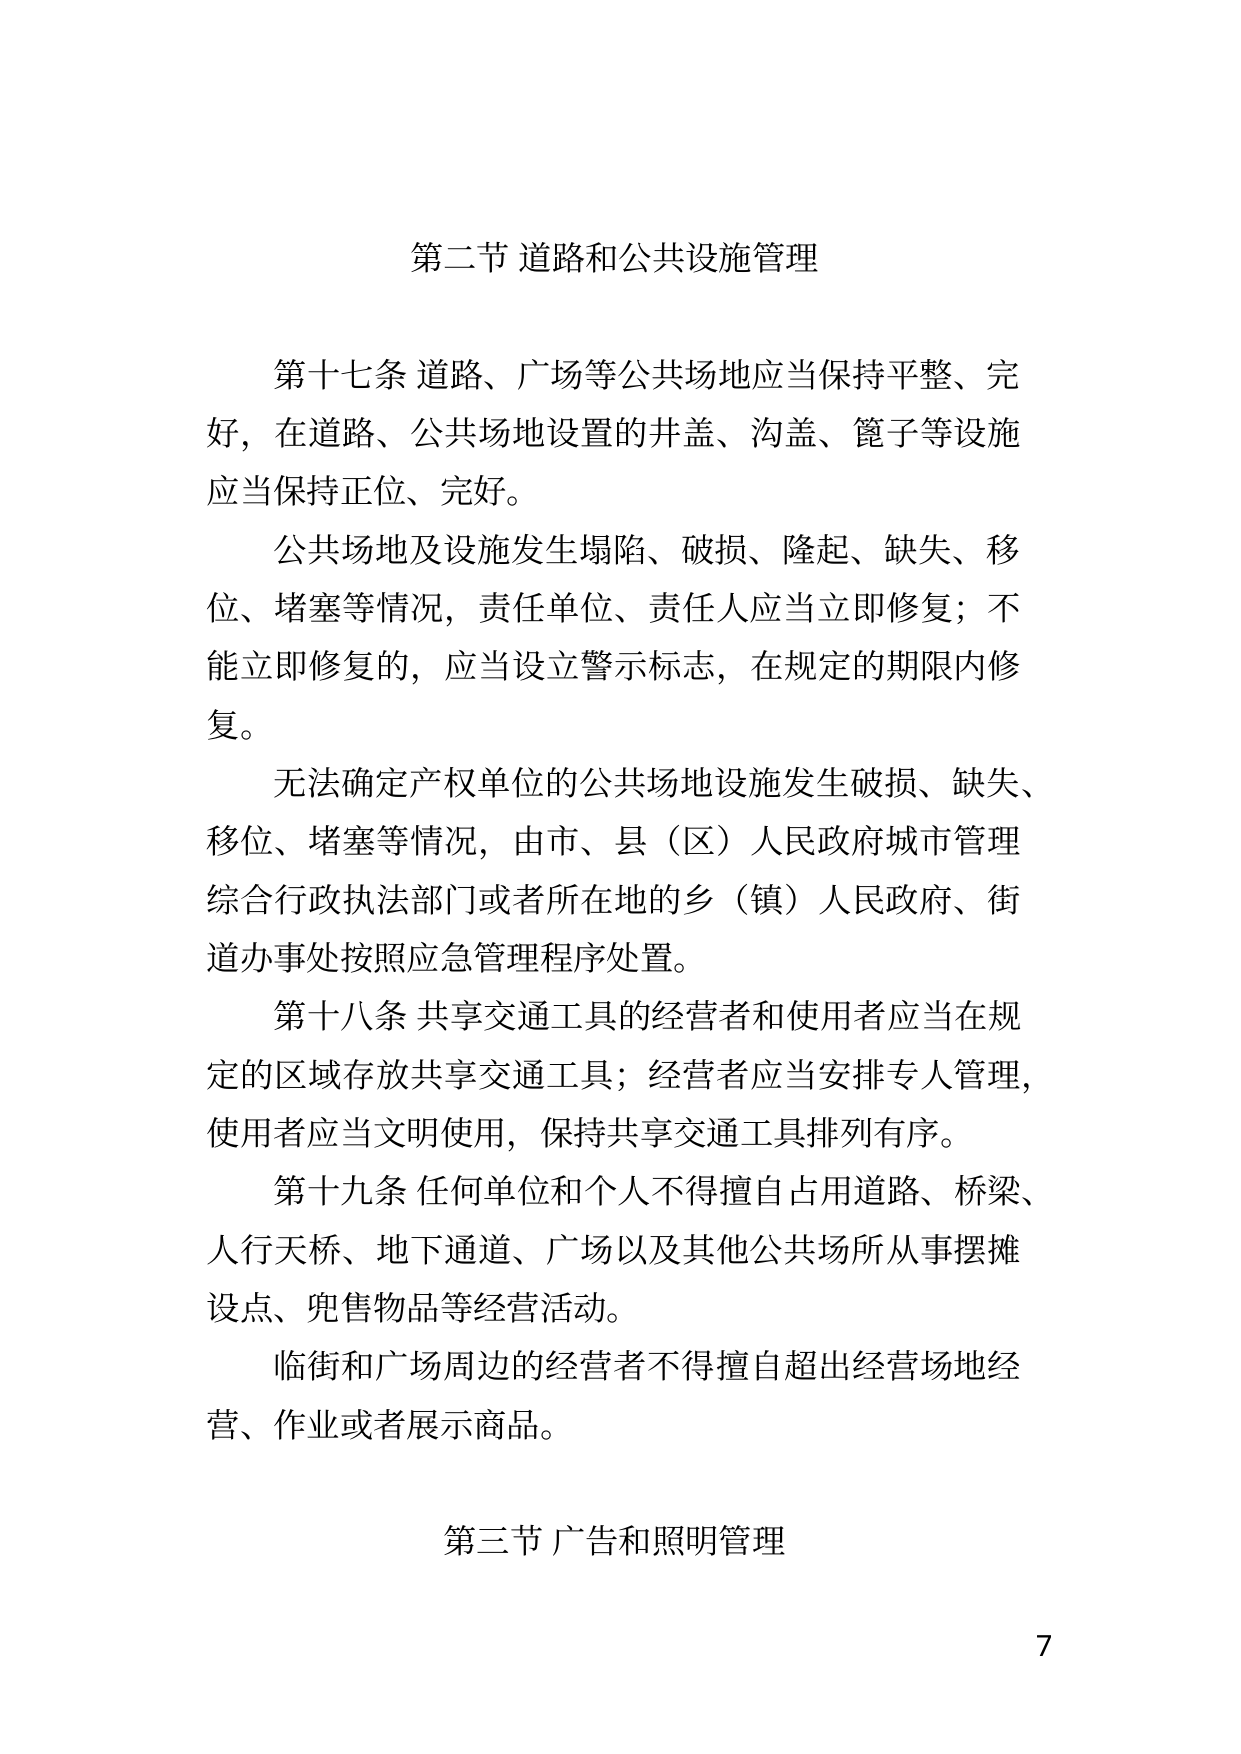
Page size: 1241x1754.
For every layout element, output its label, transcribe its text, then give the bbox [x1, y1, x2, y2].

text 第十八条 共享交通工具的经营者和使用者应当在规定的区域存放共享交通工具；经营者应当安排专人管理，使用者应当文明使用，保持共享交通工具排列有序。 [207, 982, 1022, 1157]
text 第十七条 道路、广场等公共场地应当保持平整、完好，在道路、公共场地设置的井盖、沟盖、篦子等设施应当保持正位、完好。 [207, 340, 1022, 515]
text 公共场地及设施发生塌陷、破损、隆起、缺失、移位、堵塞等情况，责任单位、责任人应当立即修复；不能立即修复的，应当设立警示标志，在规定的期限内修复。 [207, 515, 1022, 749]
text 第十九条 任何单位和个人不得擅自占用道路、桥梁、人行天桥、地下通道、广场以及其他公共场所从事摆摊设点、兜售物品等经营活动。 [207, 1157, 1022, 1332]
text 临街和广场周边的经营者不得擅自超出经营场地经营、作业或者展示商品。 [207, 1332, 1022, 1449]
text 第二节 道路和公共设施管理 [207, 224, 1022, 282]
text 第三节 广告和照明管理 [207, 1507, 1022, 1565]
text 无法确定产权单位的公共场地设施发生破损、缺失、移位、堵塞等情况，由市、县（区）人民政府城市管理综合行政执法部门或者所在地的乡（镇）人民政府、街道办事处按照应急管理程序处置。 [207, 749, 1022, 982]
